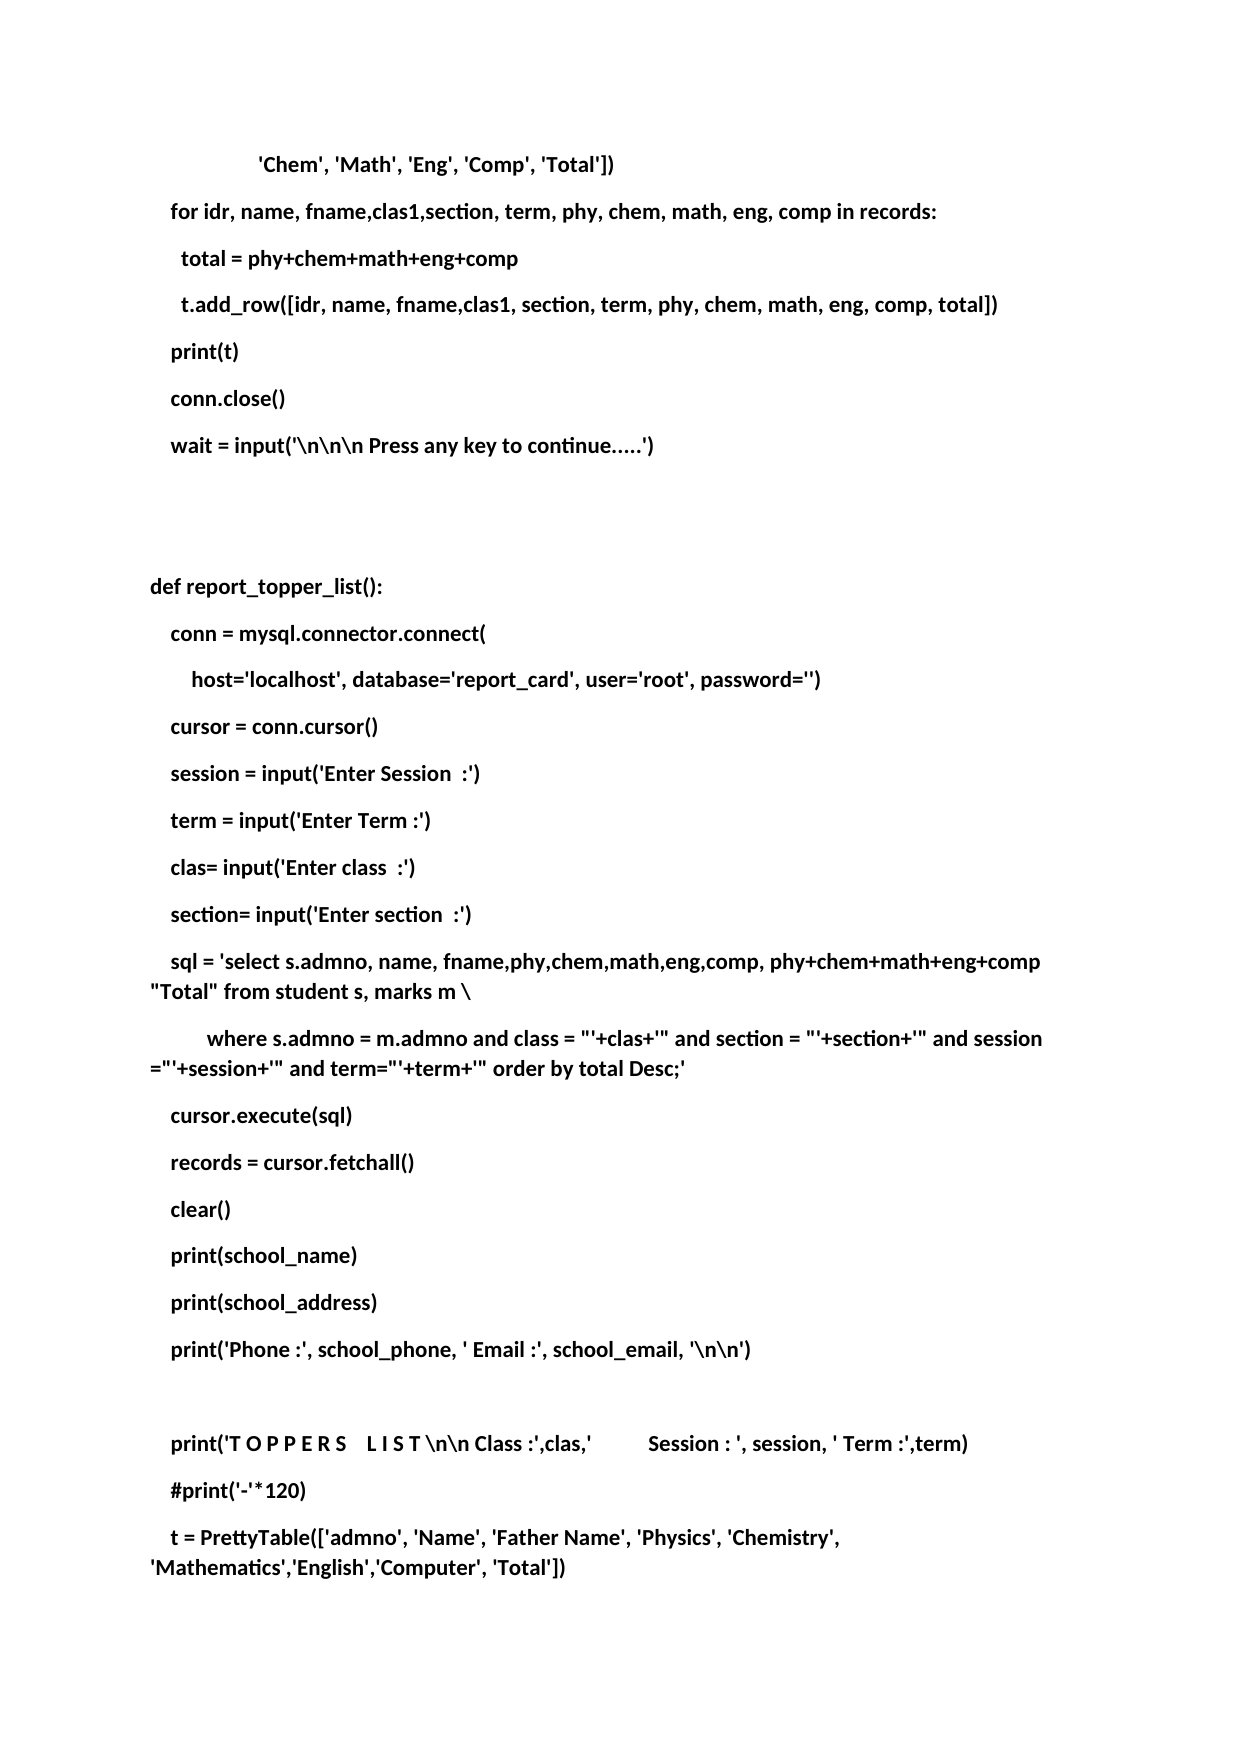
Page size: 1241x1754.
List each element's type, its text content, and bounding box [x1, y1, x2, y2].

text cursor.execute(sql) [150, 1101, 1090, 1129]
text conn = mysql.connector.connect( [150, 619, 1090, 647]
text print('T O P P E R S L I S T \n\n Class :',clas,' Session : ', session, ' Term :',term) [150, 1429, 1090, 1457]
text cursor = conn.cursor() [150, 712, 1090, 741]
text t.add_row([idr, name, fname,clas1, section, term, phy, chem, math, eng, comp, total]) [150, 291, 1090, 319]
text 'Chem', 'Math', 'Eng', 'Comp', 'Total']) [150, 150, 1090, 178]
text print('Phone :', school_phone, ' Email :', school_email, '\n\n') [150, 1335, 1090, 1363]
text print(school_address) [150, 1288, 1090, 1317]
text #print('-'*120) [150, 1476, 1090, 1504]
text records = cursor.fetchall() [150, 1148, 1090, 1176]
text clear() [150, 1195, 1090, 1223]
text clas= input('Enter class :') [150, 853, 1090, 881]
text total = phy+chem+math+eng+comp [150, 244, 1090, 272]
text t = PrettyTable(['admno', 'Name', 'Father Name', 'Physics', 'Chemistry', 'Mathematics','English','Computer', 'Total']) [150, 1523, 1090, 1581]
text wait = input('\n\n\n Press any key to continue.....') [150, 431, 1090, 459]
text for idr, name, fname,clas1,section, term, phy, chem, math, eng, comp in records: [150, 197, 1090, 225]
text print(t) [150, 337, 1090, 366]
text where s.admno = m.admno and class = "'+clas+'" and section = "'+section+'" and session ="'+session+'" and term="'+term+'" order by total Desc;' [150, 1024, 1090, 1082]
text session = input('Enter Session :') [150, 759, 1090, 787]
text def report_topper_list(): [150, 572, 1090, 600]
text term = input('Enter Term :') [150, 806, 1090, 834]
text conn.close() [150, 384, 1090, 412]
text print(school_name) [150, 1242, 1090, 1270]
text sql = 'select s.admno, name, fname,phy,chem,math,eng,comp, phy+chem+math+eng+comp "Total" from student s, marks m \ [150, 947, 1090, 1005]
text host='localhost', database='report_card', user='root', password='') [150, 666, 1090, 694]
text section= input('Enter section :') [150, 900, 1090, 928]
